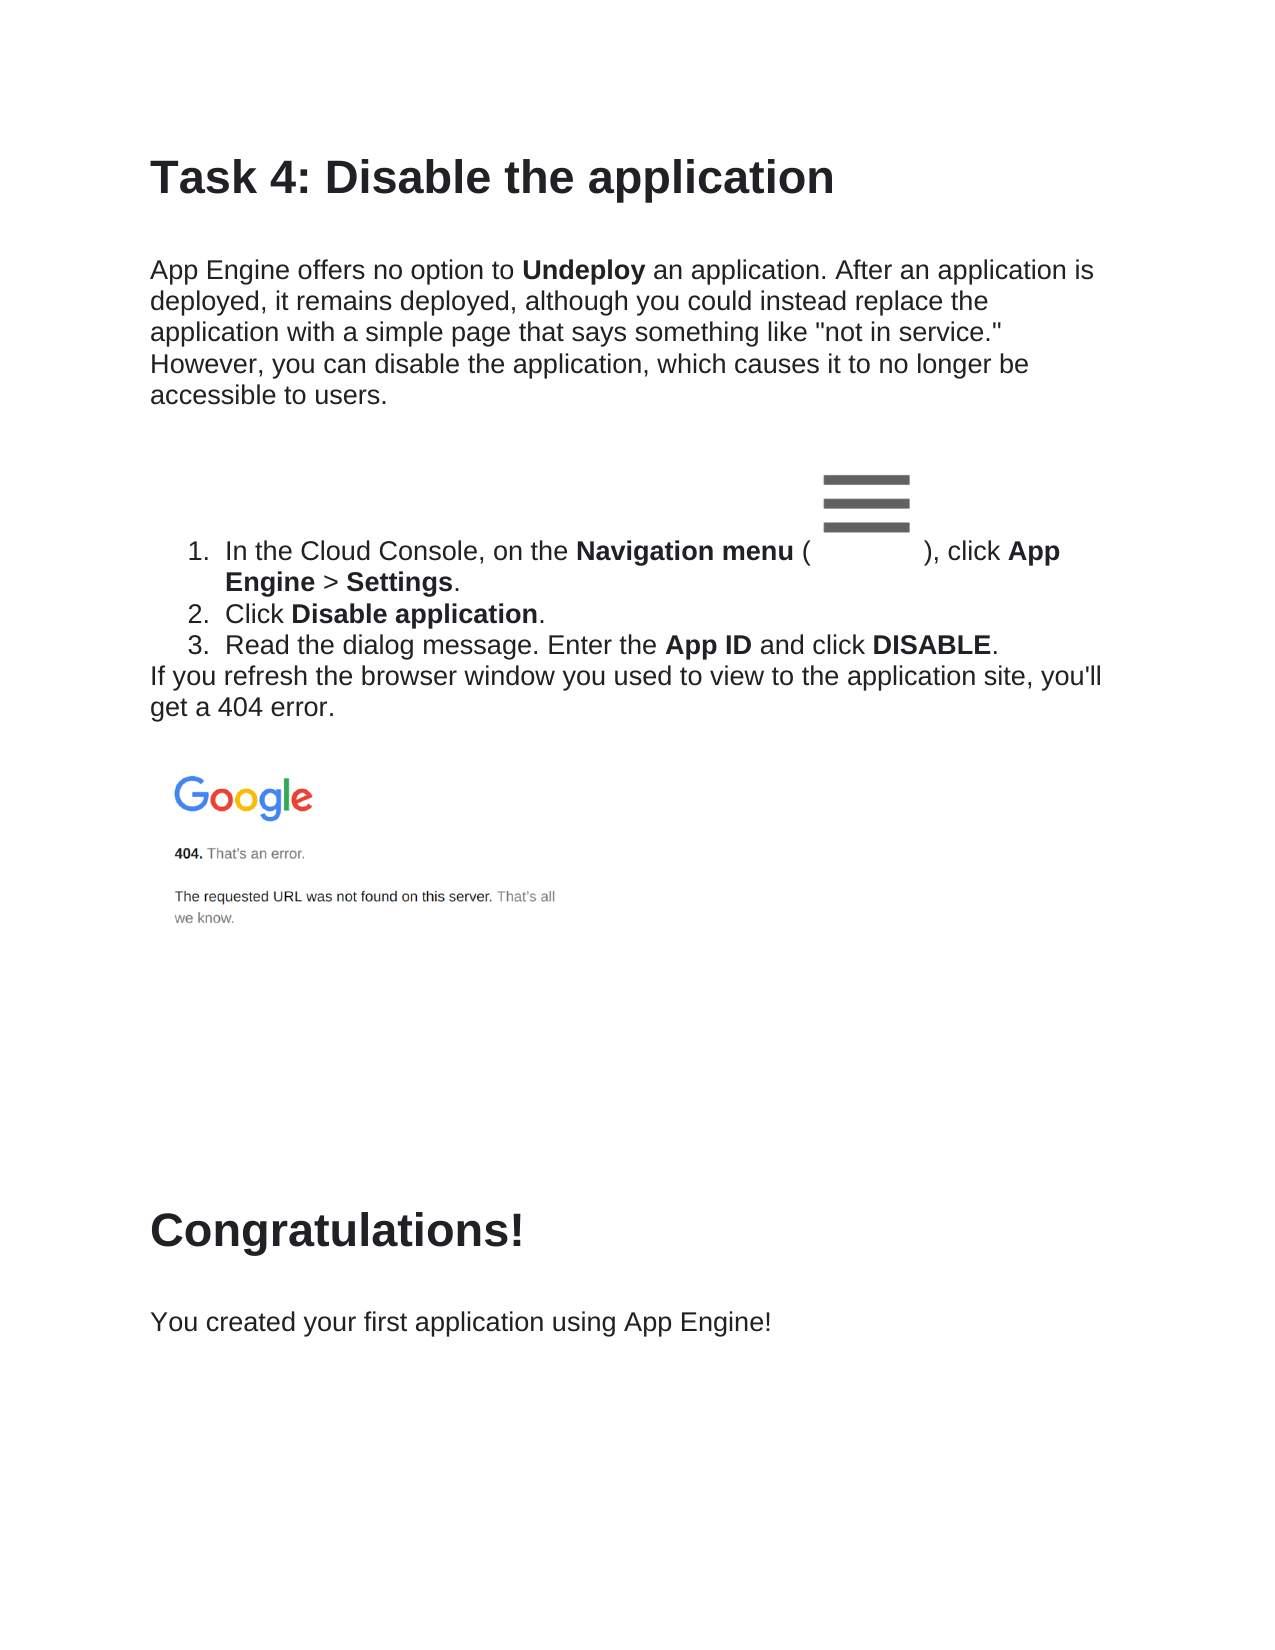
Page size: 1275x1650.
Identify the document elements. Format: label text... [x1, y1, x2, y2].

picture [150, 760, 1125, 952]
text If you refresh the browser window you used to view to the application site, you'll get a 404 error. [150, 660, 1125, 723]
text However, you can disable the application, which causes it to no longer be accessible to users. [150, 348, 1125, 410]
picture [810, 447, 924, 561]
text Congratulations! [150, 1202, 1125, 1256]
text You created your first application using App Engine! [150, 1306, 1125, 1337]
text App Engine offers no option to Undeploy an application. After an application is deployed, it remains deployed, although you could instead replace the application with a simple page that says something like "not in service." [150, 254, 1125, 348]
list Read the dialog message. Enter the App ID and click DISABLE. [187, 629, 1125, 660]
list Click Disable application. [187, 598, 1125, 629]
text Task 4: Disable the application [150, 150, 1125, 204]
list In the Cloud Console, on the Navigation menu (), click App Engine > Settings. [187, 448, 1125, 598]
